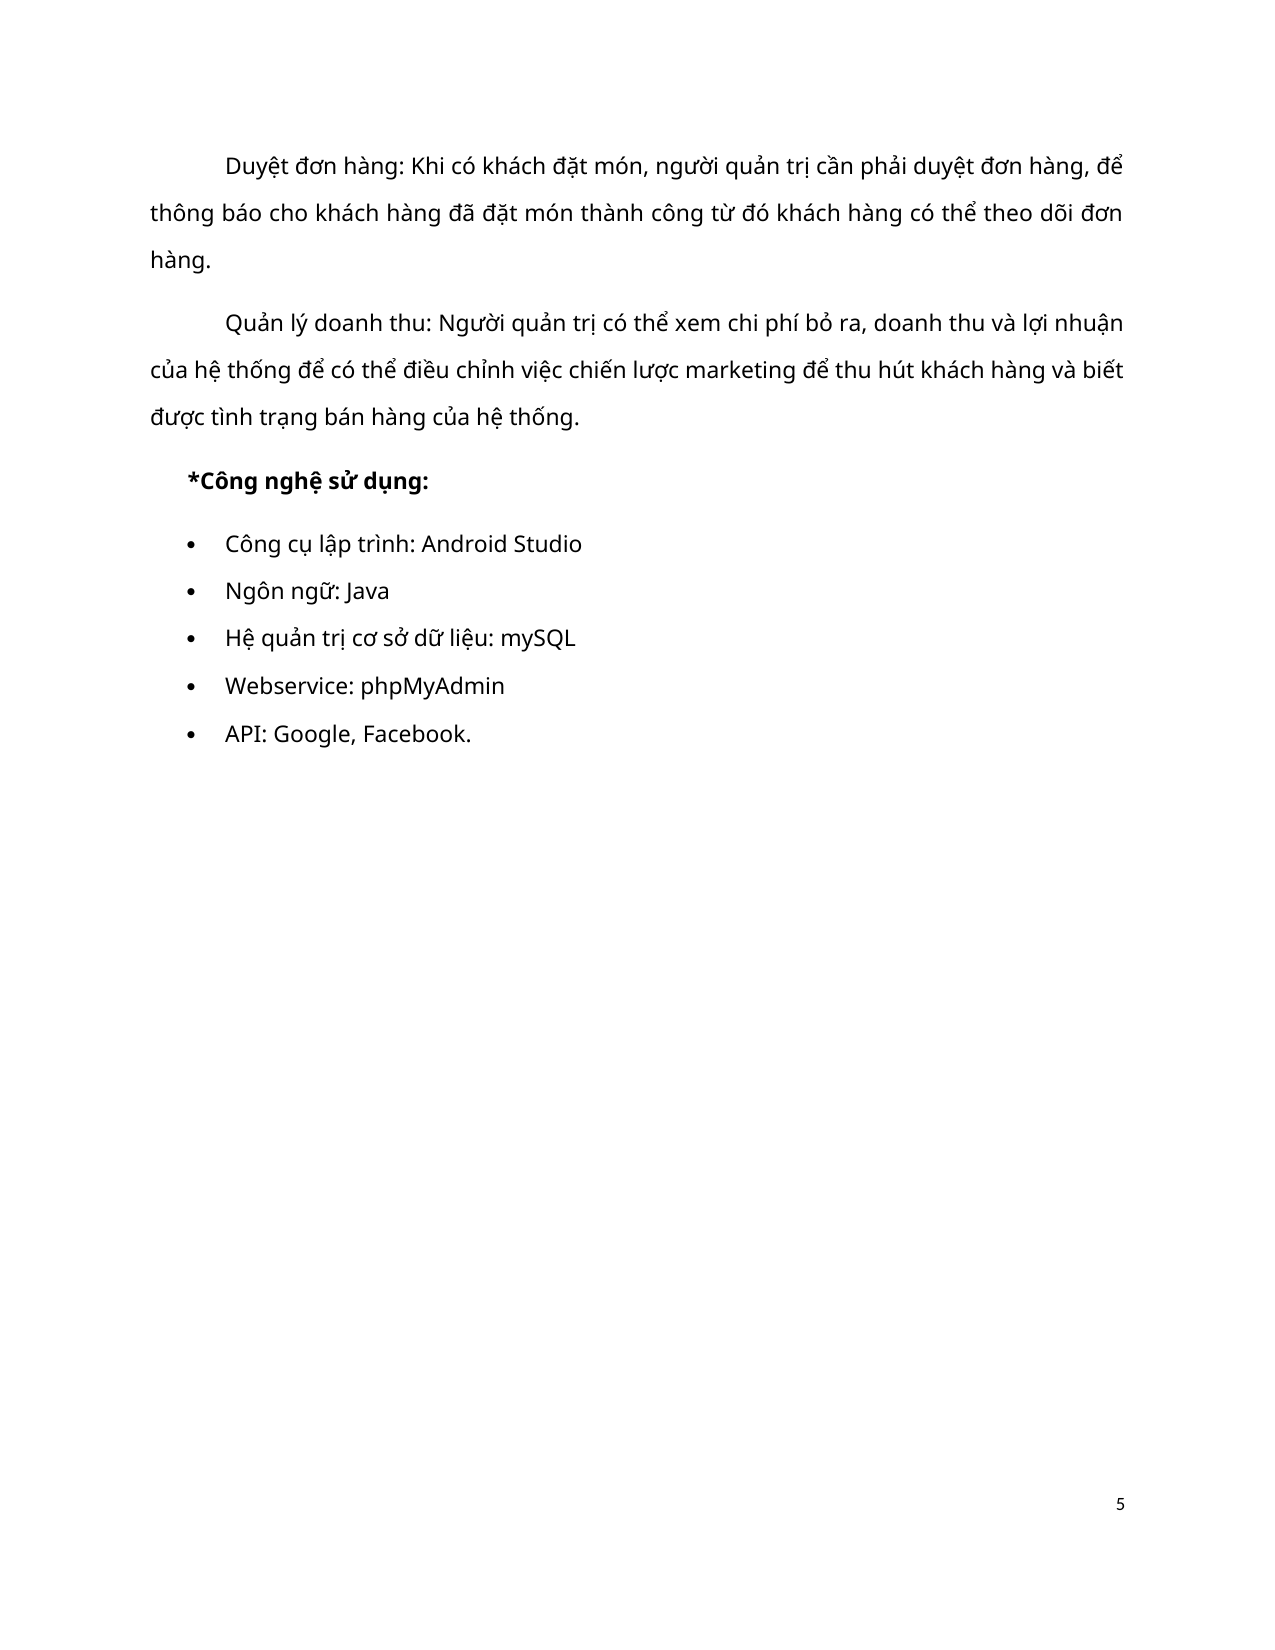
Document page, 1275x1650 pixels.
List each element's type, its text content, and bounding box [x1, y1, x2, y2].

list Webservice: phpMyAdmin [187, 670, 1125, 701]
text Duyệt đơn hàng: Khi có khách đặt món, người quản trị cần phải duyệt đơn hàng, để thông báo cho khách hàng đã đặt món thành công từ đó khách hàng có thể theo dõi đơn hàng. [150, 150, 1125, 275]
text *Công nghệ sử dụng: [150, 464, 1125, 496]
list Hệ quản trị cơ sở dữ liệu: mySQL [187, 622, 1125, 653]
list API: Google, Facebook. [187, 718, 1125, 749]
list Ngôn ngữ: Java [187, 575, 1125, 606]
text Quản lý doanh thu: Người quản trị có thể xem chi phí bỏ ra, doanh thu và lợi nhuận của hệ thống để có thể điều chỉnh việc chiến lược marketing để thu hút khách hàng và biết được tình trạng bán hàng của hệ thống. [150, 307, 1125, 432]
list Công cụ lập trình: Android Studio [187, 528, 1125, 559]
